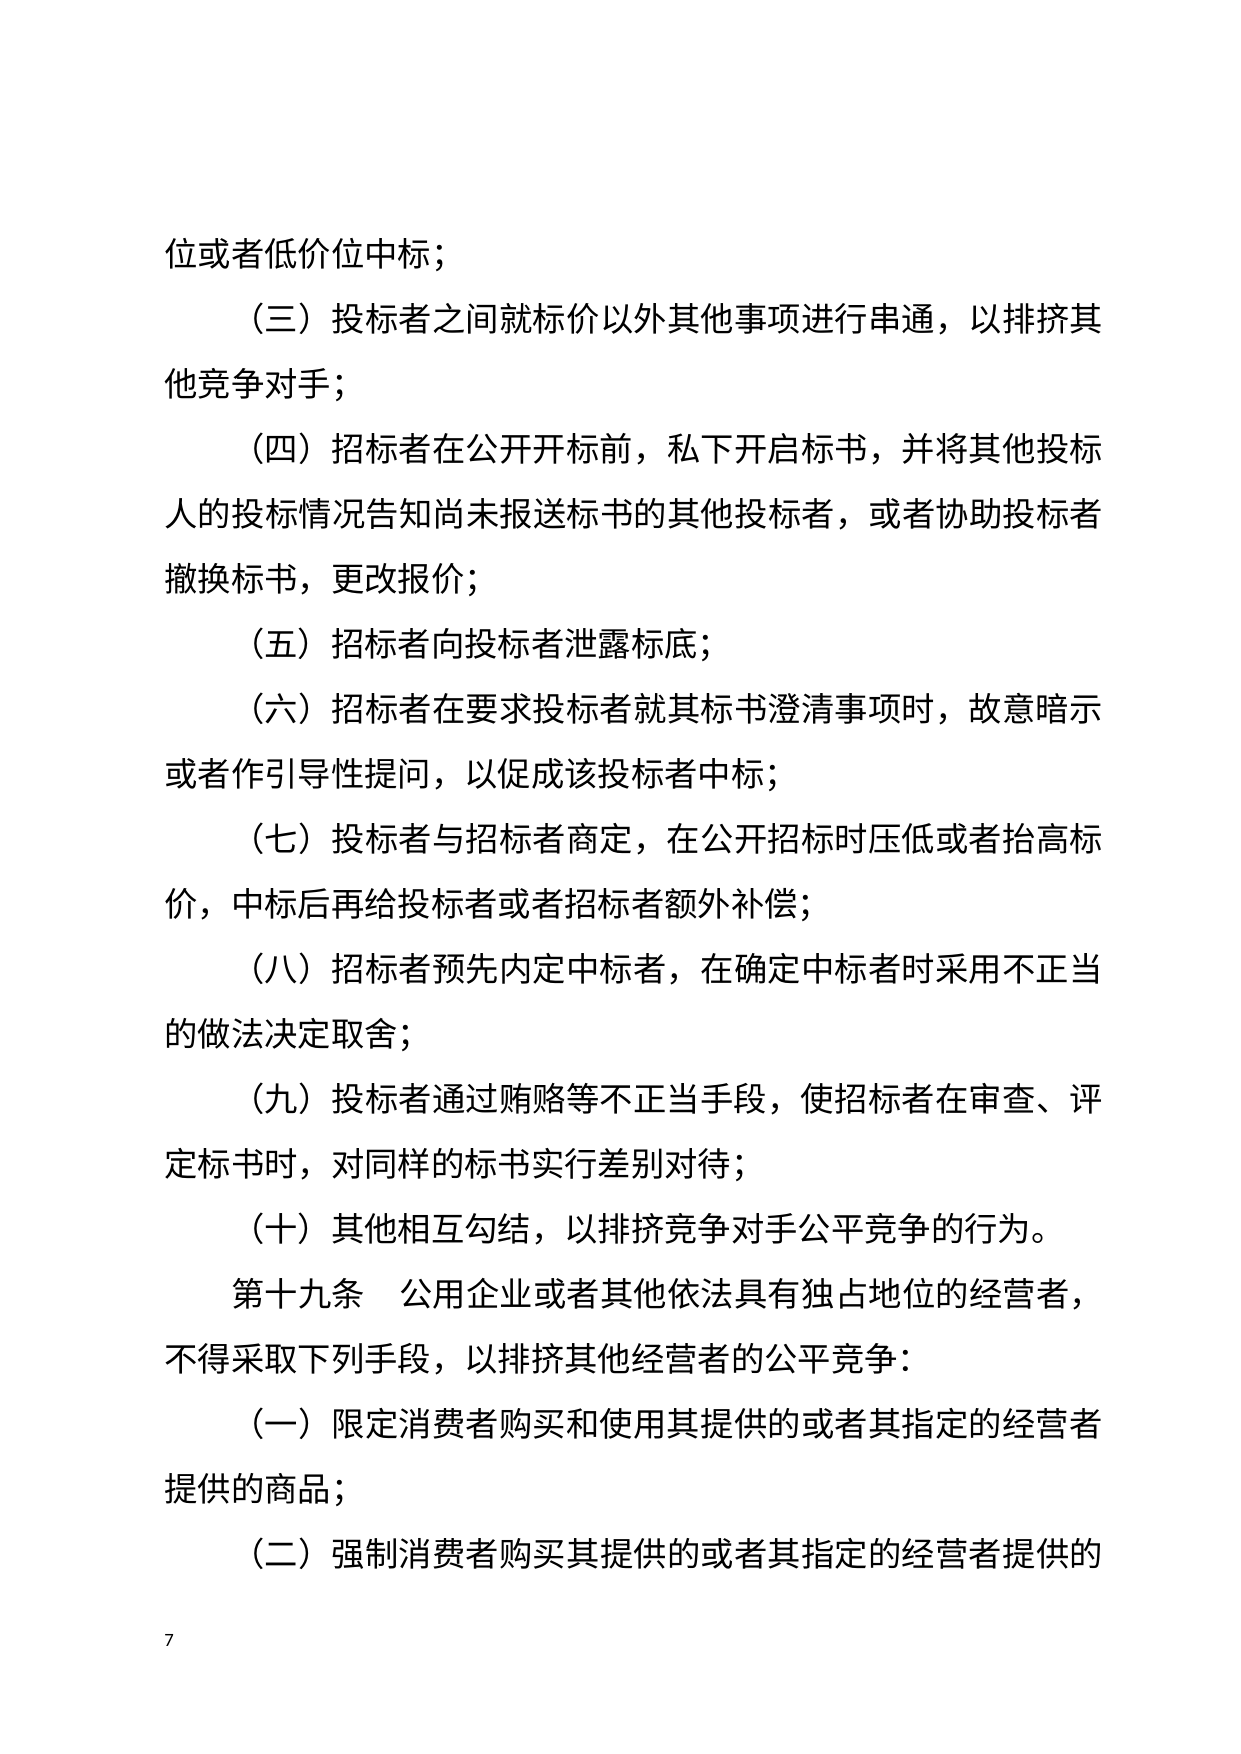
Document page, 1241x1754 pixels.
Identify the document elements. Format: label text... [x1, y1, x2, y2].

text （六）招标者在要求投标者就其标书澄清事项时，故意暗示或者作引导性提问，以促成该投标者中标； [164, 674, 1105, 804]
text 第十九条 公用企业或者其他依法具有独占地位的经营者，不得采取下列手段，以排挤其他经营者的公平竞争： [164, 1259, 1105, 1389]
text （九）投标者通过贿赂等不正当手段，使招标者在审查、评定标书时，对同样的标书实行差别对待； [164, 1064, 1105, 1194]
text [164, 219, 1105, 284]
text （十）其他相互勾结，以排挤竞争对手公平竞争的行为。 [164, 1194, 1105, 1259]
text （七）投标者与招标者商定，在公开招标时压低或者抬高标价，中标后再给投标者或者招标者额外补偿； [164, 804, 1105, 934]
text （八）招标者预先内定中标者，在确定中标者时采用不正当的做法决定取舍； [164, 934, 1105, 1064]
text （三）投标者之间就标价以外其他事项进行串通，以排挤其他竞争对手； [164, 284, 1105, 414]
text （一）限定消费者购买和使用其提供的或者其指定的经营者提供的商品； [164, 1389, 1105, 1519]
text （四）招标者在公开开标前，私下开启标书，并将其他投标人的投标情况告知尚未报送标书的其他投标者，或者协助投标者撤换标书，更改报价； [164, 414, 1105, 609]
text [164, 1519, 1105, 1584]
text （五）招标者向投标者泄露标底； [164, 609, 1105, 674]
